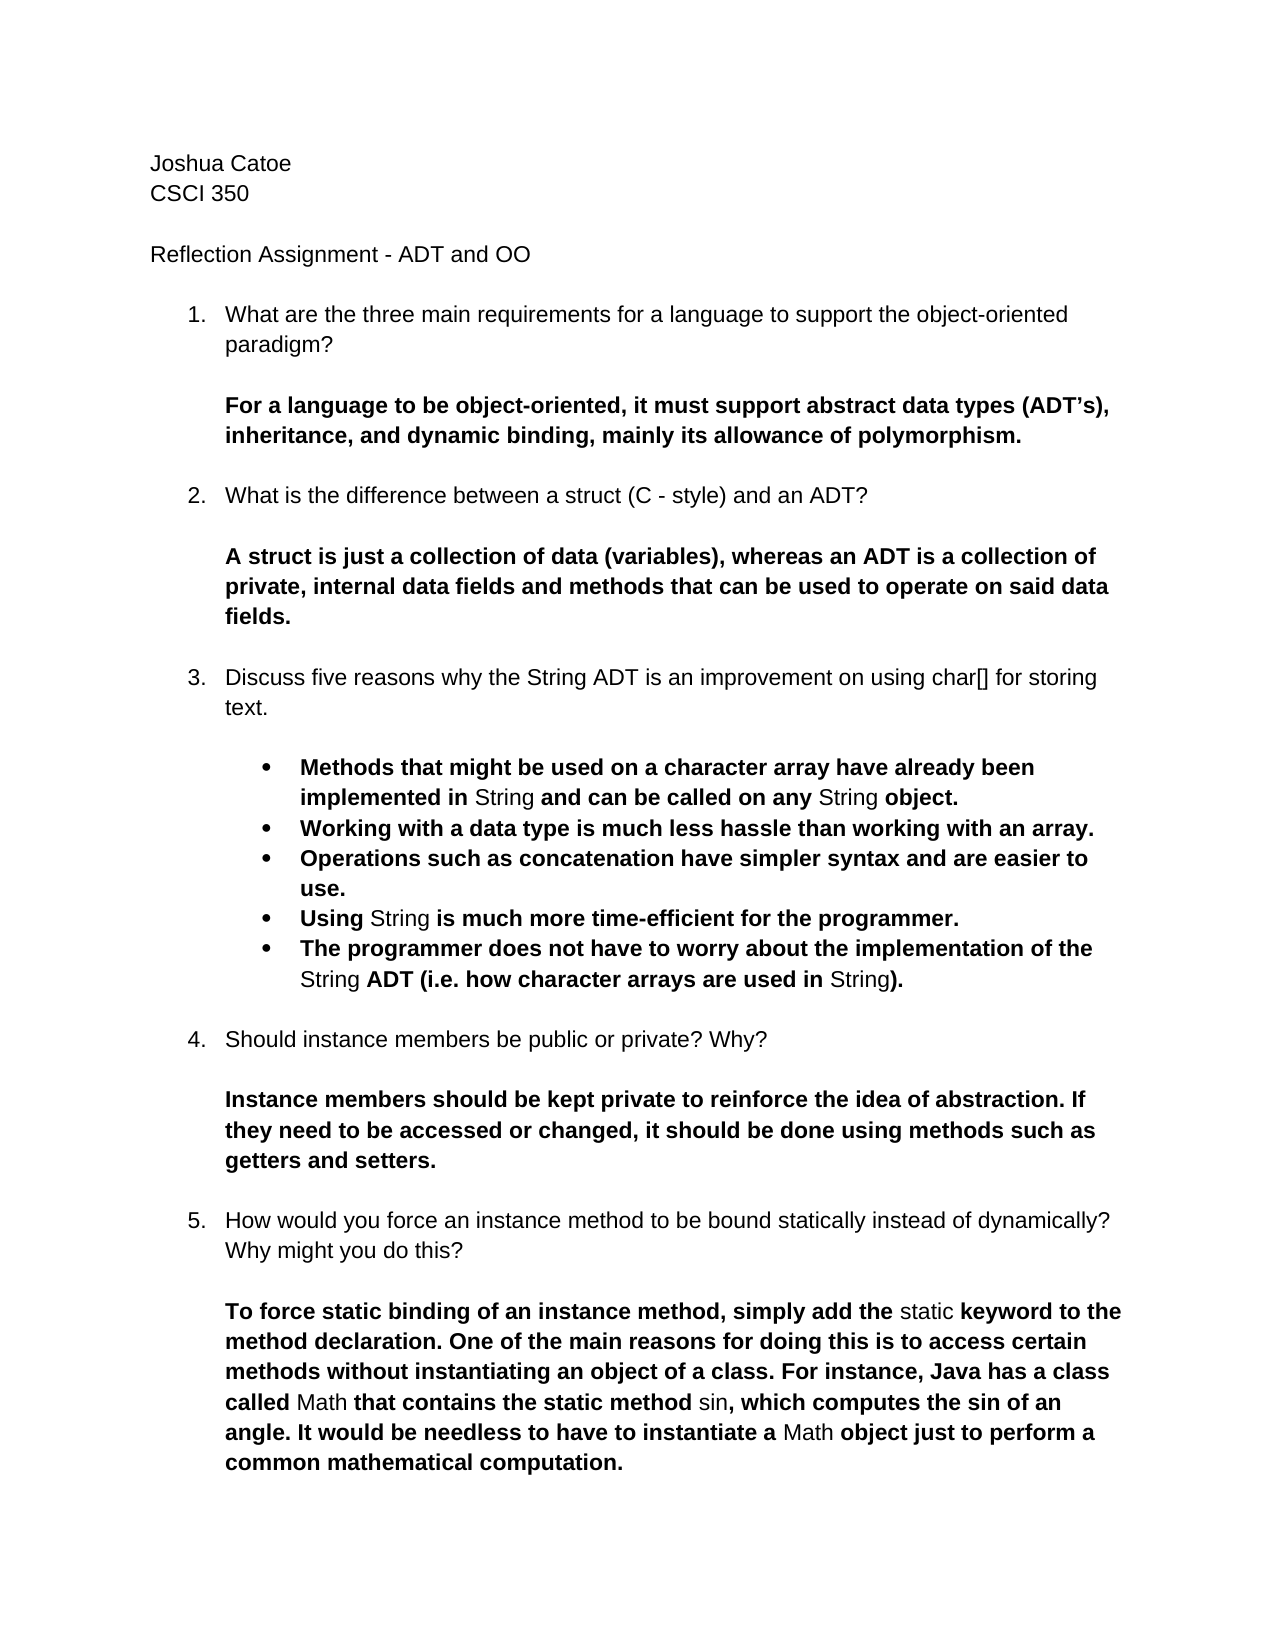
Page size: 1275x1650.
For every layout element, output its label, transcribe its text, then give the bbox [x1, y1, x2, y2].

list Methods that might be used on a character array have already been implemented in String and can be called on any String object. [262, 754, 1125, 811]
list The programmer does not have to worry about the implementation of the String ADT (i.e. how character arrays are used in String). [262, 935, 1125, 992]
list How would you force an instance method to be bound statically instead of dynamically? Why might you do this? [187, 1207, 1125, 1264]
list Working with a data type is much less hassle than working with an array. [262, 814, 1125, 841]
text Reflection Assignment - ADT and OO [150, 241, 1125, 267]
list What are the three main requirements for a language to support the object-oriented paradigm? [187, 301, 1125, 358]
list Operations such as concatenation have simpler syntax and are easier to use. [262, 845, 1125, 901]
text For a language to be object-oriented, it must support abstract data types (ADT’s), inheritance, and dynamic binding, mainly its allowance of polymorphism. [225, 392, 1125, 448]
text Instance members should be kept private to reinforce the idea of abstraction. If they need to be accessed or changed, it should be done using methods such as getters and setters. [225, 1086, 1125, 1173]
text A struct is just a collection of data (variables), whereas an ADT is a collection of private, internal data fields and methods that can be used to operate on said data fields. [225, 543, 1125, 629]
text To force static binding of an instance method, simply add the static keyword to the method declaration. One of the main reasons for doing this is to access certain methods without instantiating an object of a class. For instance, Java has a class called Math that contains the static method sin, which computes the sin of an angle. It would be needless to have to instantiate a Math object just to perform a common mathematical computation. [225, 1298, 1125, 1475]
list Using String is much more time-efficient for the programmer. [262, 905, 1125, 932]
text Joshua Catoe [150, 150, 1125, 176]
list What is the difference between a struct (C - style) and an ADT? [187, 482, 1125, 509]
text CSCI 350 [150, 180, 1125, 207]
list Should instance members be public or private? Why? [187, 1026, 1125, 1052]
list Discuss five reasons why the String ADT is an improvement on using char[] for storing text. [187, 663, 1125, 720]
